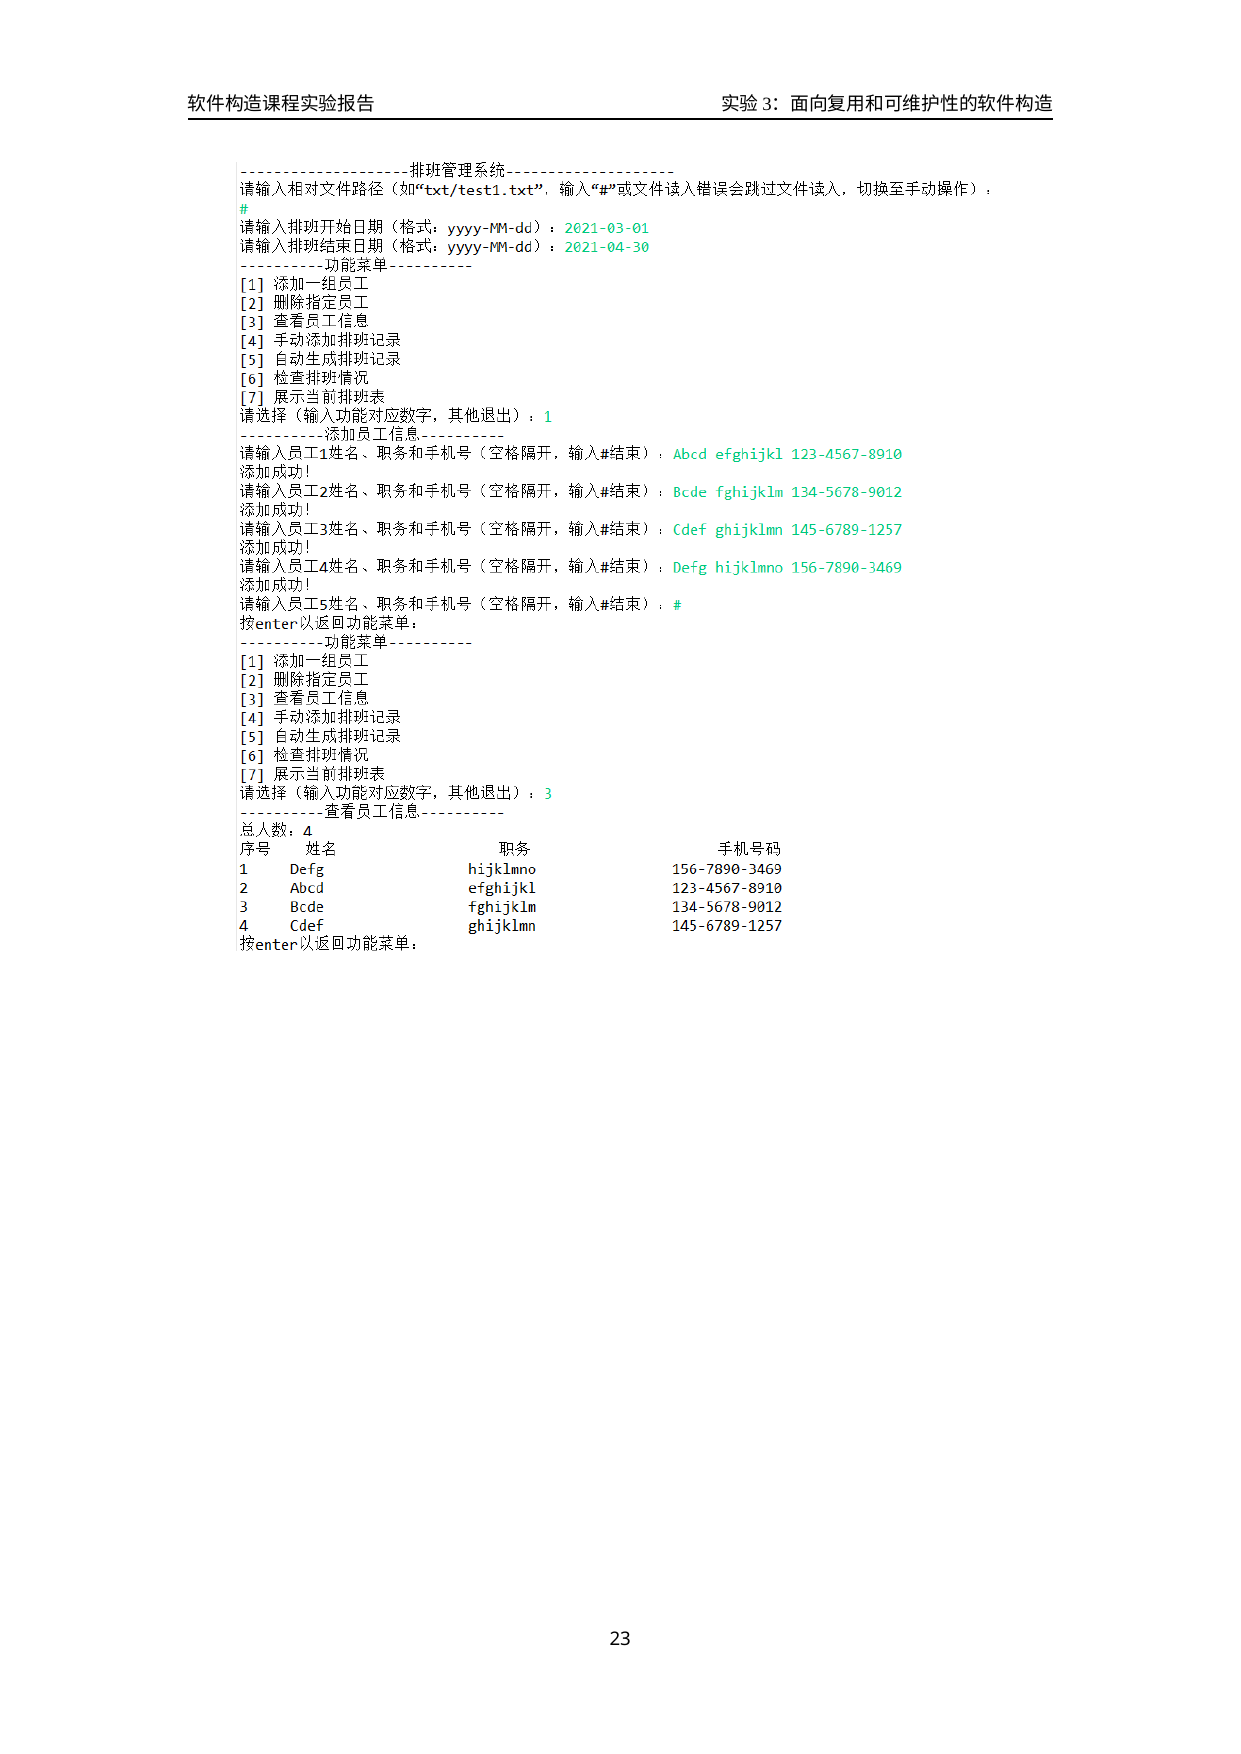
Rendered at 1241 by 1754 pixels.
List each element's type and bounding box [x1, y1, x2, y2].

picture [236, 162, 1004, 951]
